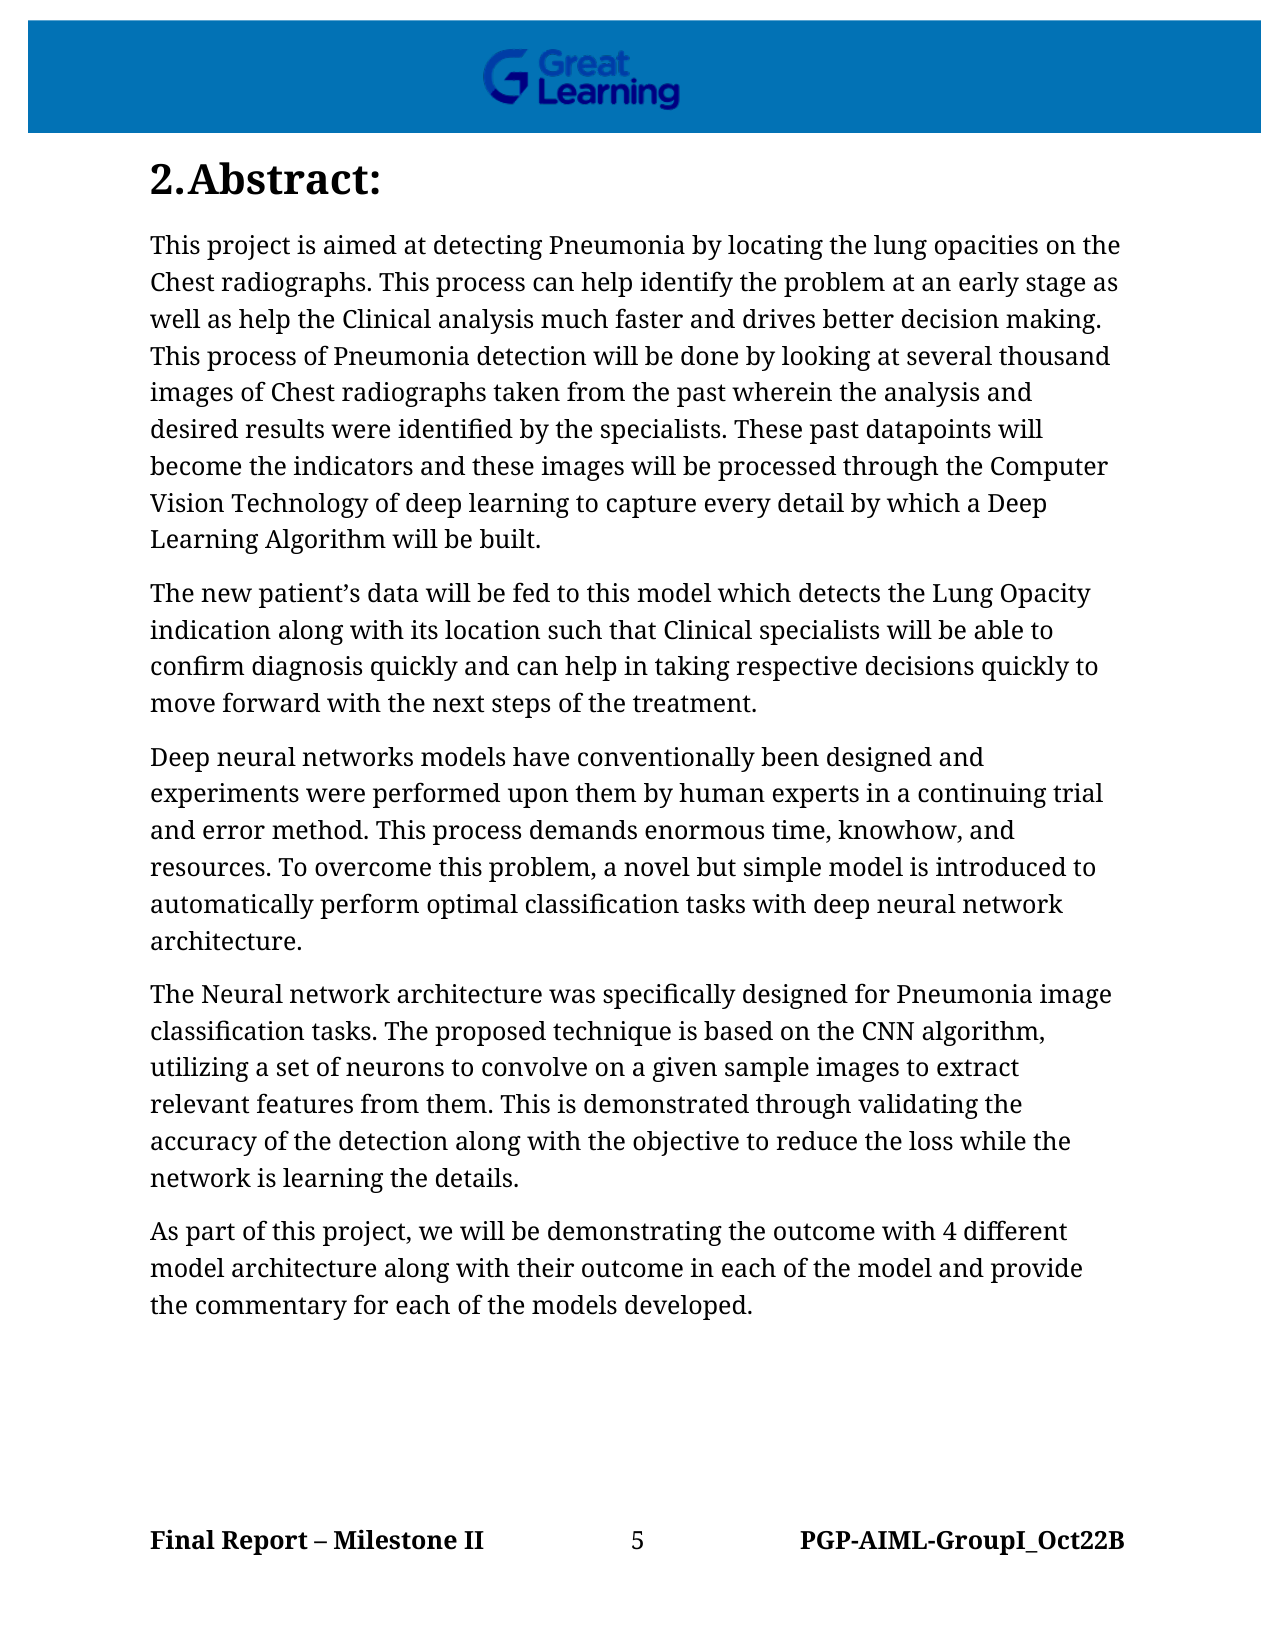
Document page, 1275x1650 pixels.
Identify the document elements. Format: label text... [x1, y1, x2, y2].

text The Neural network architecture was specifically designed for Pneumonia image classification tasks. The proposed technique is based on the CNN algorithm, utilizing a set of neurons to convolve on a given sample images to extract relevant features from them. This is demonstrated through validating the accuracy of the detection along with the objective to reduce the loss while the network is learning the details. [150, 977, 1125, 1194]
text The new patient’s data will be fed to this model which detects the Lung Opacity indication along with its location such that Clinical specialists will be able to confirm diagnosis quickly and can help in taking respective decisions quickly to move forward with the next steps of the treatment. [150, 576, 1125, 720]
text This project is aimed at detecting Pneumonia by locating the lung opacities on the Chest radiographs. This process can help identify the problem at an early stage as well as help the Clinical analysis much faster and drives better decision making. This process of Pneumonia detection will be done by looking at several thousand images of Chest radiographs taken from the past wherein the analysis and desired results were identified by the specialists. These past datapoints will become the indicators and these images will be processed through the Computer Vision Technology of deep learning to capture every detail by which a Deep Learning Algorithm will be built. [150, 228, 1125, 556]
text Deep neural networks models have conventionally been designed and experiments were performed upon them by human experts in a continuing trial and error method. This process demands enormous time, knowhow, and resources. To overcome this problem, a novel but simple model is introduced to automatically perform optimal classification tasks with deep neural network architecture. [150, 739, 1125, 957]
picture [478, 48, 685, 112]
text As part of this project, we will be demonstrating the outcome with 4 different model architecture along with their outcome in each of the model and provide the commentary for each of the models developed. [150, 1214, 1125, 1321]
list Abstract: [150, 150, 1125, 207]
